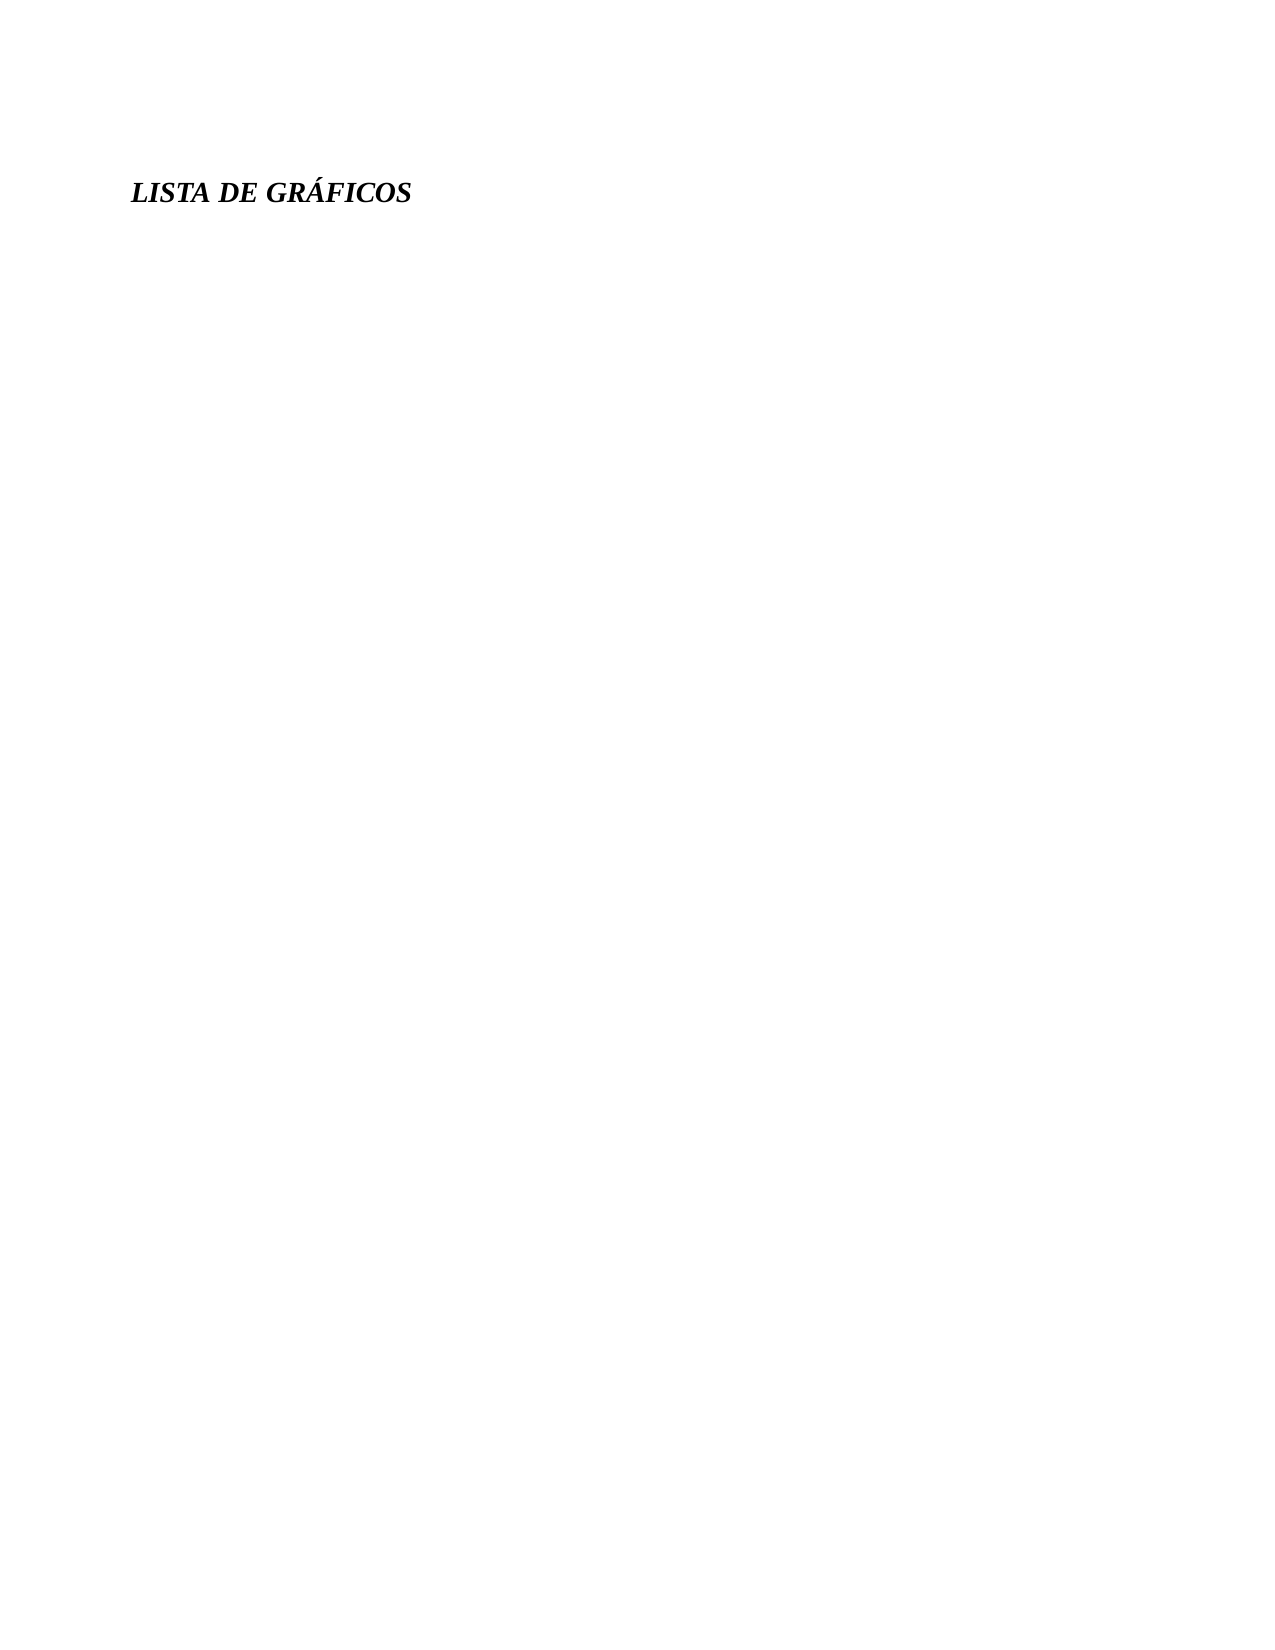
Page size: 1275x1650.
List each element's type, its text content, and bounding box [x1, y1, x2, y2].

text LISTA DE GRÁFICOS [131, 175, 1157, 209]
